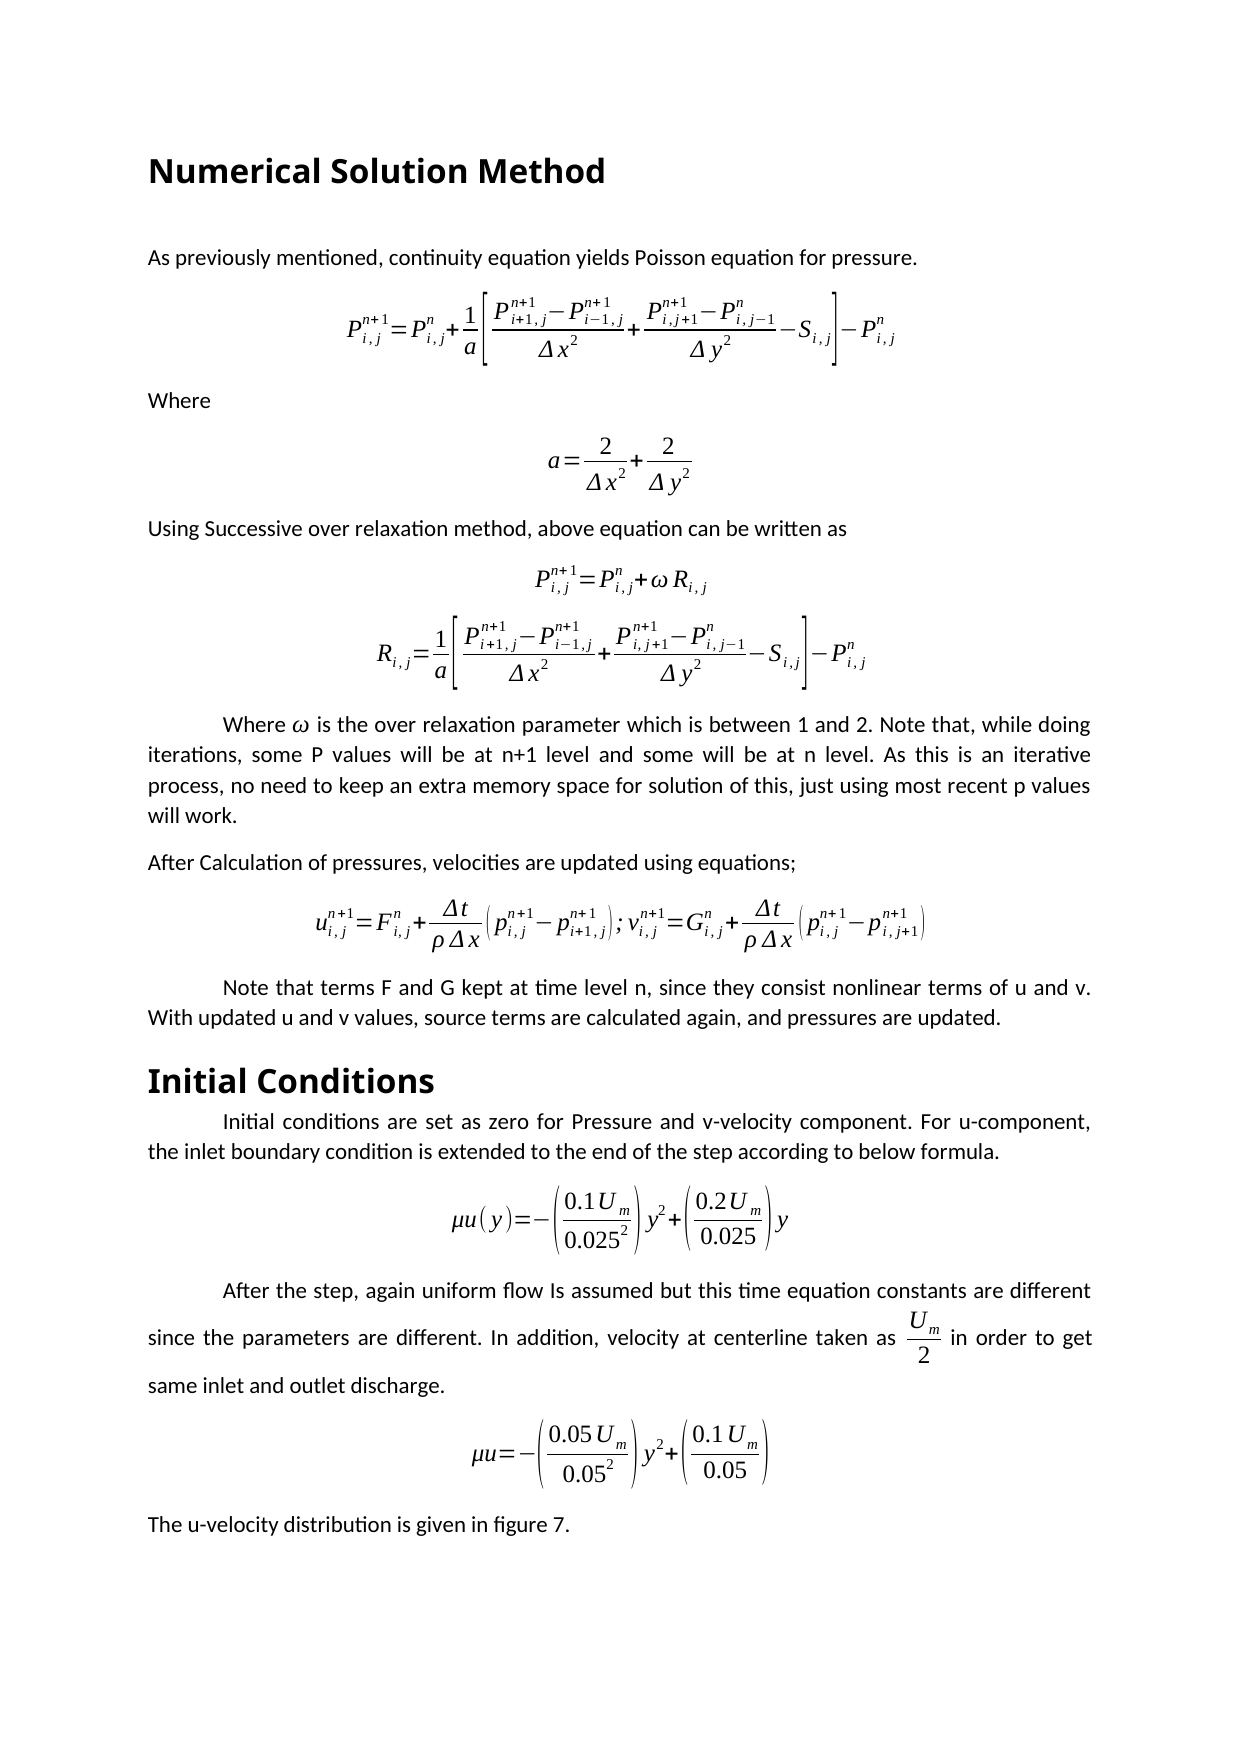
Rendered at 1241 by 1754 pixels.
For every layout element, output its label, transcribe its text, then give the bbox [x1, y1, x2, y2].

text Where is the over relaxation parameter which is between 1 and 2. Note that, while doing iterations, some P values will be at n+1 level and some will be at n level. As this is an iterative process, no need to keep an extra memory space for solution of this, just using most recent p values will work. [148, 710, 1093, 829]
text The u-velocity distribution is given in figure 7. [148, 1510, 1093, 1538]
text Where [148, 386, 1093, 414]
text Using Successive over relaxation method, above equation can be written as [148, 514, 1093, 542]
subtitle Numerical Solution Method [148, 148, 1093, 193]
text Initial conditions are set as zero for Pressure and v-velocity component. For u-component, the inlet boundary condition is extended to the end of the step according to below formula. [148, 1107, 1093, 1165]
subtitle Initial Conditions [148, 1058, 1093, 1103]
text Note that terms F and G kept at time level n, since they consist nonlinear terms of u and v. With updated u and v values, source terms are calculated again, and pressures are updated. [148, 973, 1093, 1031]
text After Calculation of pressures, velocities are updated using equations; [148, 848, 1093, 876]
text After the step, again uniform flow Is assumed but this time equation constants are different since the parameters are different. In addition, velocity at centerline taken as in order to get same inlet and outlet discharge. [148, 1276, 1093, 1399]
text As previously mentioned, continuity equation yields Poisson equation for pressure. [148, 243, 1093, 271]
